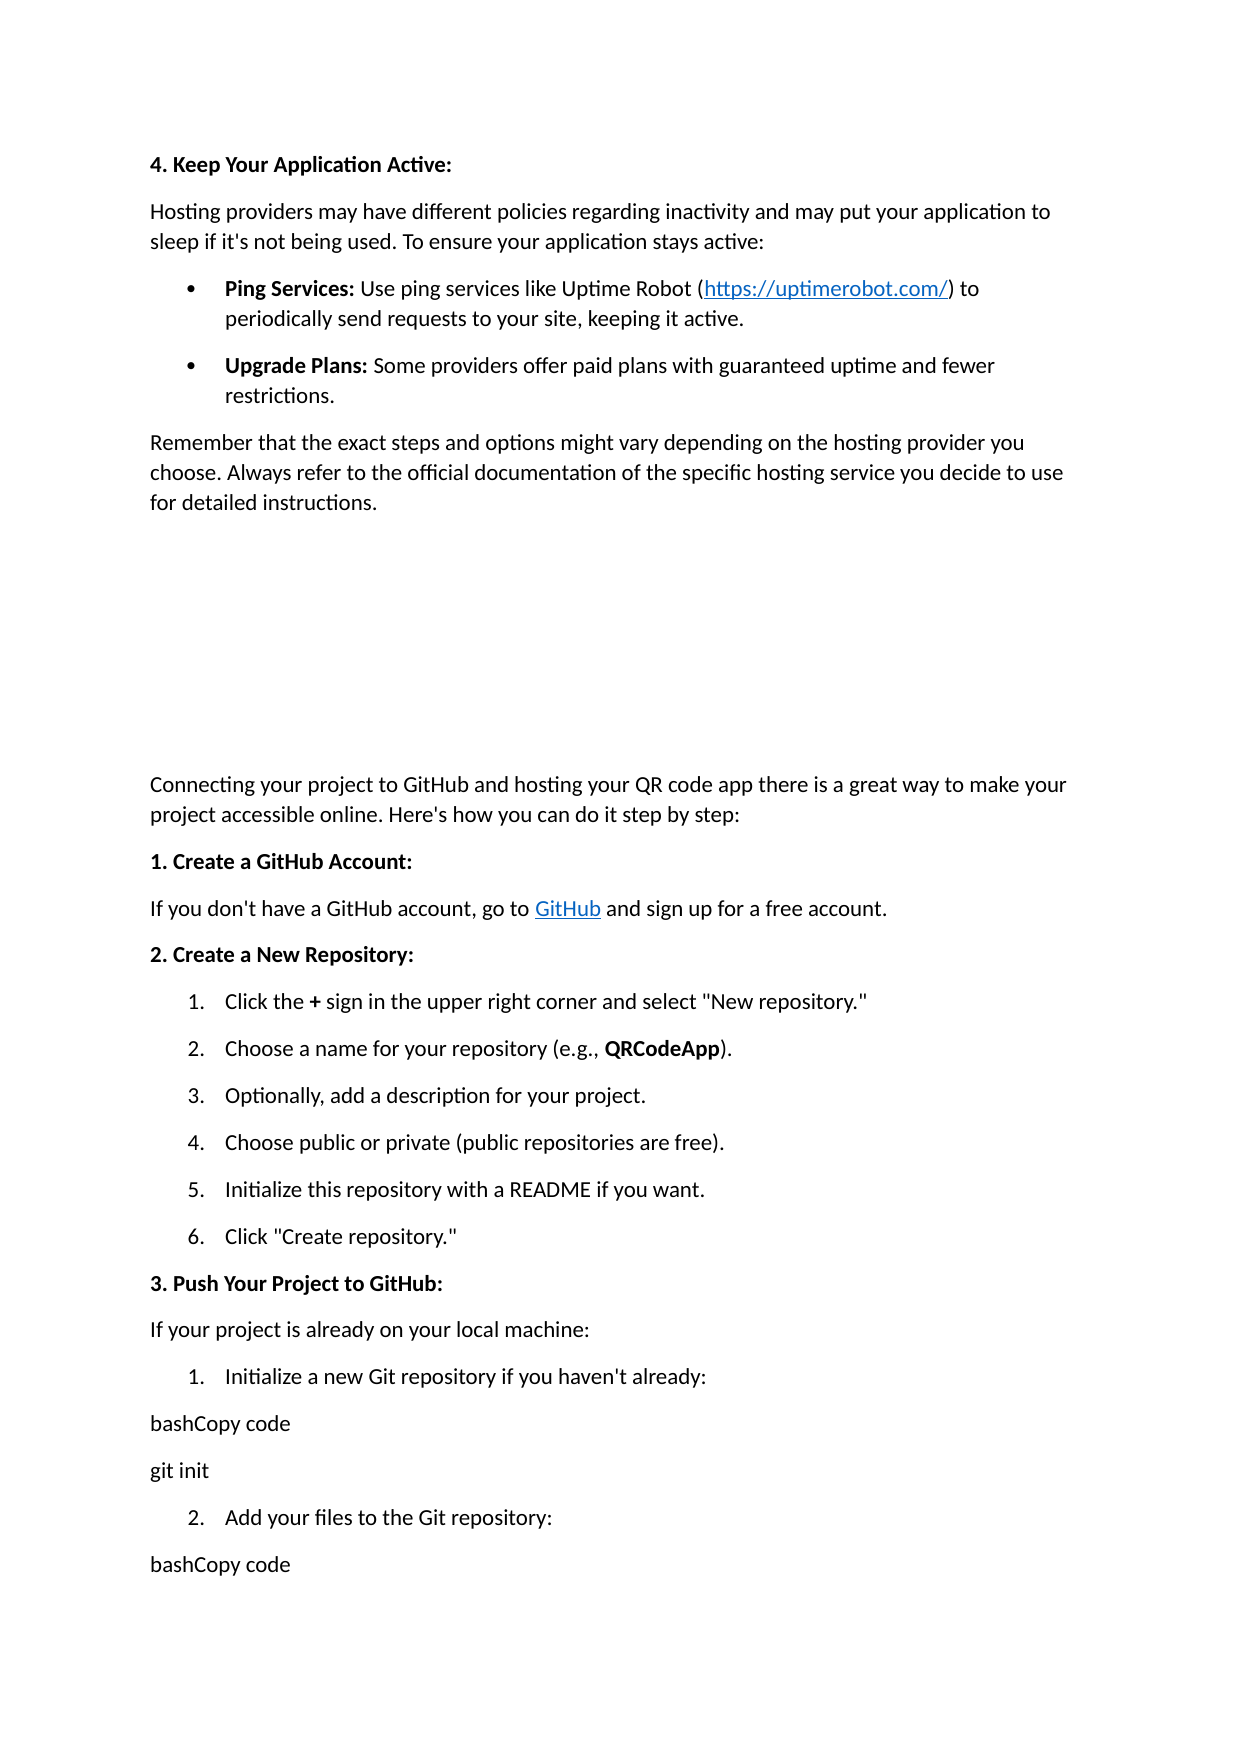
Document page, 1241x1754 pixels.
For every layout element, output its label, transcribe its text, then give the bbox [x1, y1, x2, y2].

text Remember that the exact steps and options might vary depending on the hosting provider you choose. Always refer to the official documentation of the specific hosting service you decide to use for detailed instructions. [150, 428, 1090, 517]
list Initialize this repository with a README if you want. [187, 1175, 1090, 1203]
list Choose a name for your repository (e.g., QRCodeApp). [187, 1034, 1090, 1062]
text If your project is already on your local machine: [150, 1316, 1090, 1344]
text 3. Push Your Project to GitHub: [150, 1269, 1090, 1297]
list Click the + sign in the upper right corner and select "New repository." [187, 987, 1090, 1016]
text git init [150, 1456, 1090, 1484]
text bashCopy code [150, 1550, 1090, 1578]
text 2. Create a New Repository: [150, 941, 1090, 969]
text 1. Create a GitHub Account: [150, 847, 1090, 875]
list Optionally, add a description for your project. [187, 1081, 1090, 1109]
list Upgrade Plans: Some providers offer paid plans with guaranteed uptime and fewer restrictions. [187, 351, 1090, 409]
text 4. Keep Your Application Active: [150, 150, 1090, 178]
list Choose public or private (public repositories are free). [187, 1128, 1090, 1156]
list Add your files to the Git repository: [187, 1503, 1090, 1531]
list Initialize a new Git repository if you haven't already: [187, 1362, 1090, 1391]
text If you don't have a GitHub account, go to GitHub and sign up for a free account. [150, 894, 1090, 922]
list Click "Create repository." [187, 1222, 1090, 1250]
list Ping Services: Use ping services like Uptime Robot (https://uptimerobot.com/) to periodically send requests to your site, keeping it active. [187, 274, 1090, 332]
text bashCopy code [150, 1409, 1090, 1437]
text Connecting your project to GitHub and hosting your QR code app there is a great way to make your project accessible online. Here's how you can do it step by step: [150, 770, 1090, 828]
text Hosting providers may have different policies regarding inactivity and may put your application to sleep if it's not being used. To ensure your application stays active: [150, 197, 1090, 255]
